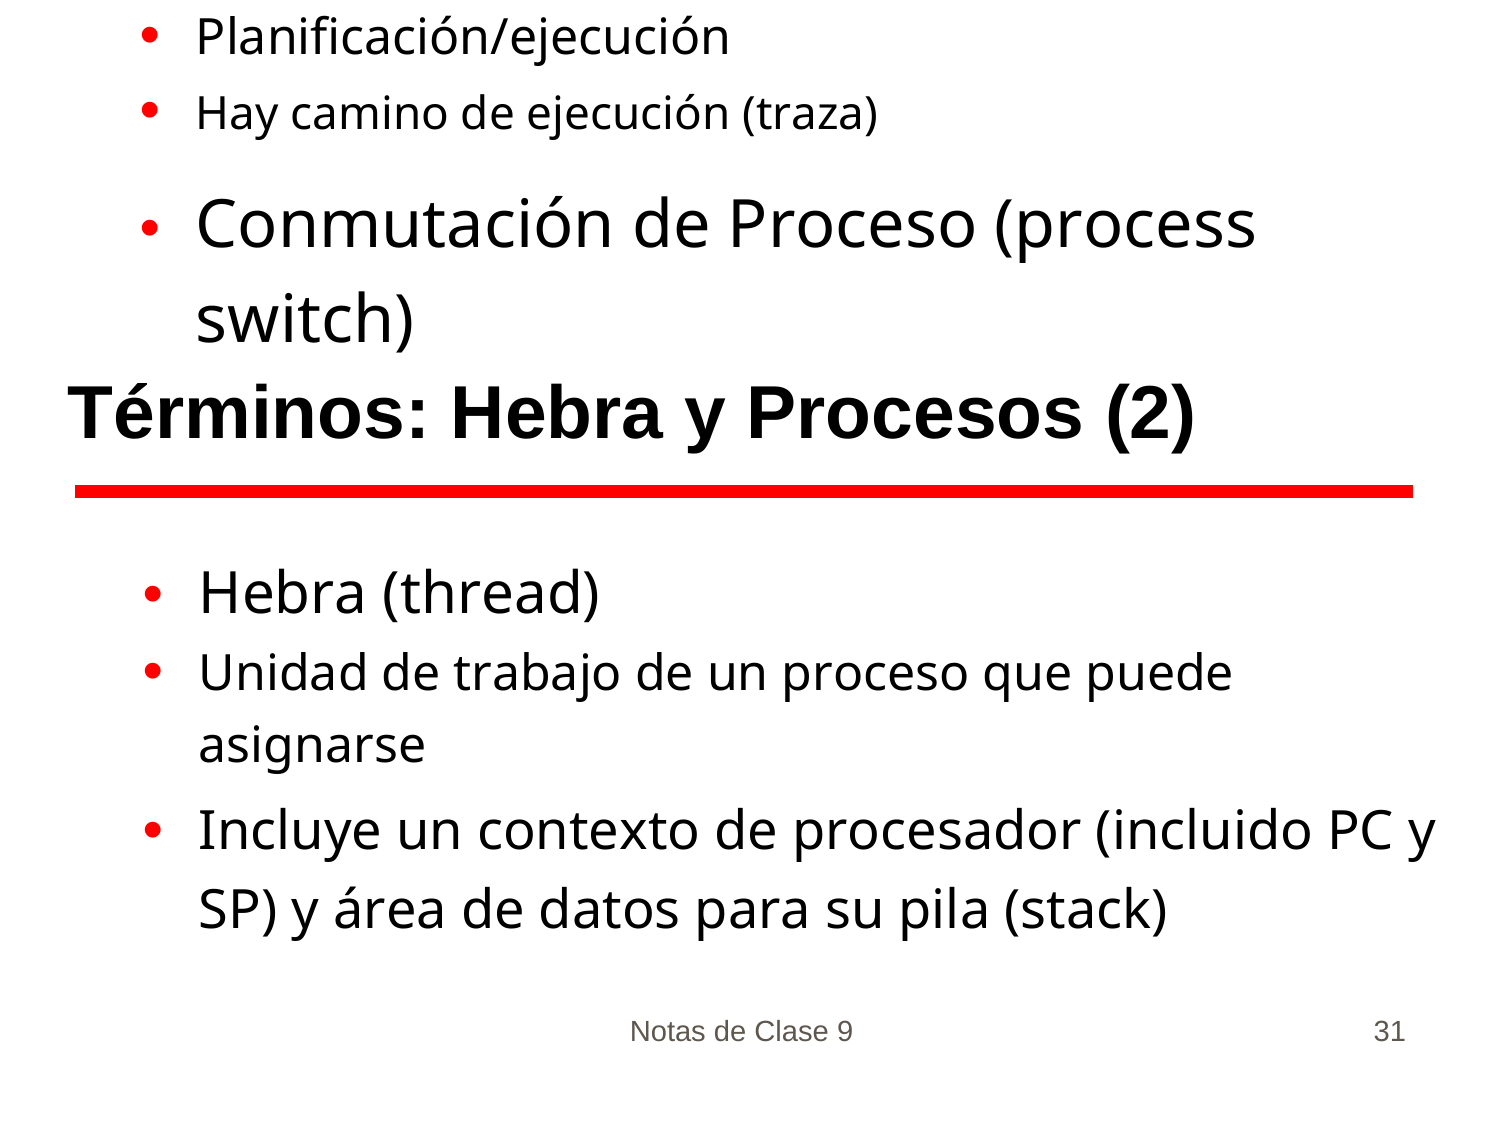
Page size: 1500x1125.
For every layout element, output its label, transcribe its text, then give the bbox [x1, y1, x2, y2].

subtitle Términos: Hebra y Procesos (2) [68, 368, 1473, 454]
list Planificación/ejecución [139, 0, 1473, 69]
list Hay camino de ejecución (traza) [139, 75, 1473, 143]
list Incluye un contexto de procesador (incluido PC y SP) y área de datos para su pila (stack) [142, 791, 1460, 945]
list Unidad de trabajo de un proceso que puede asignarse [142, 636, 1460, 777]
list Conmutación de Proceso (process switch) [139, 176, 1473, 362]
list Hebra (thread) [142, 551, 1460, 630]
